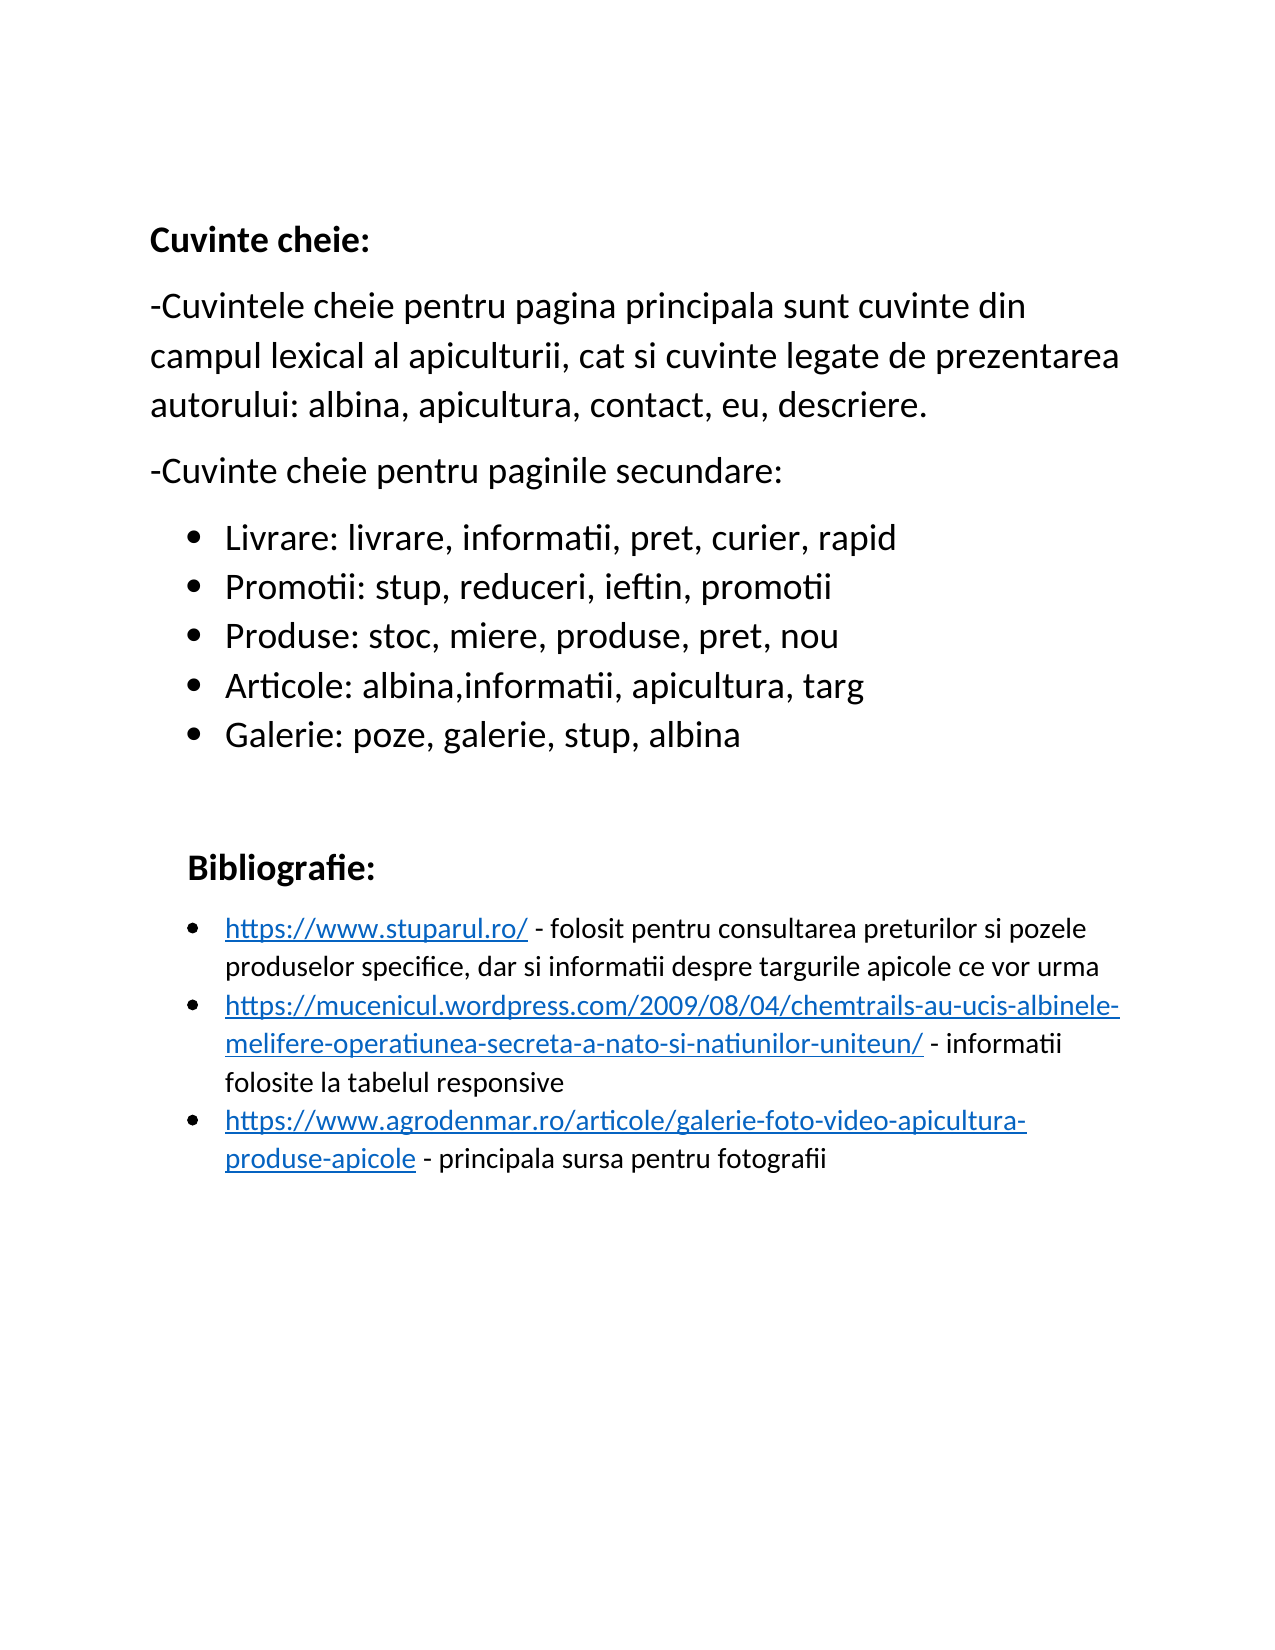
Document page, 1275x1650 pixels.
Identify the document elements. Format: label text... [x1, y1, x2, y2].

text Cuvinte cheie: [150, 216, 1125, 262]
text -Cuvinte cheie pentru paginile secundare: [150, 447, 1125, 493]
list Promotii: stup, reduceri, ieftin, promotii [187, 563, 1125, 609]
list Galerie: poze, galerie, stup, albina [187, 711, 1125, 757]
text Bibliografie: [187, 844, 1125, 889]
list https://www.stuparul.ro/ - folosit pentru consultarea preturilor si pozele produselor specifice, dar si informatii despre targurile apicole ce vor urma [187, 910, 1125, 984]
text -Cuvintele cheie pentru pagina principala sunt cuvinte din campul lexical al apiculturii, cat si cuvinte legate de prezentarea autorului: albina, apicultura, contact, eu, descriere. [150, 282, 1125, 427]
list https://www.agrodenmar.ro/articole/galerie-foto-video-apicultura-produse-apicole - principala sursa pentru fotografii [187, 1102, 1125, 1176]
list Produse: stoc, miere, produse, pret, nou [187, 612, 1125, 658]
list Livrare: livrare, informatii, pret, curier, rapid [187, 513, 1125, 559]
list https://mucenicul.wordpress.com/2009/08/04/chemtrails-au-ucis-albinele-melifere-operatiunea-secreta-a-nato-si-natiunilor-uniteun/ - informatii folosite la tabelul responsive [187, 987, 1125, 1099]
list Articole: albina,informatii, apicultura, targ [187, 662, 1125, 708]
